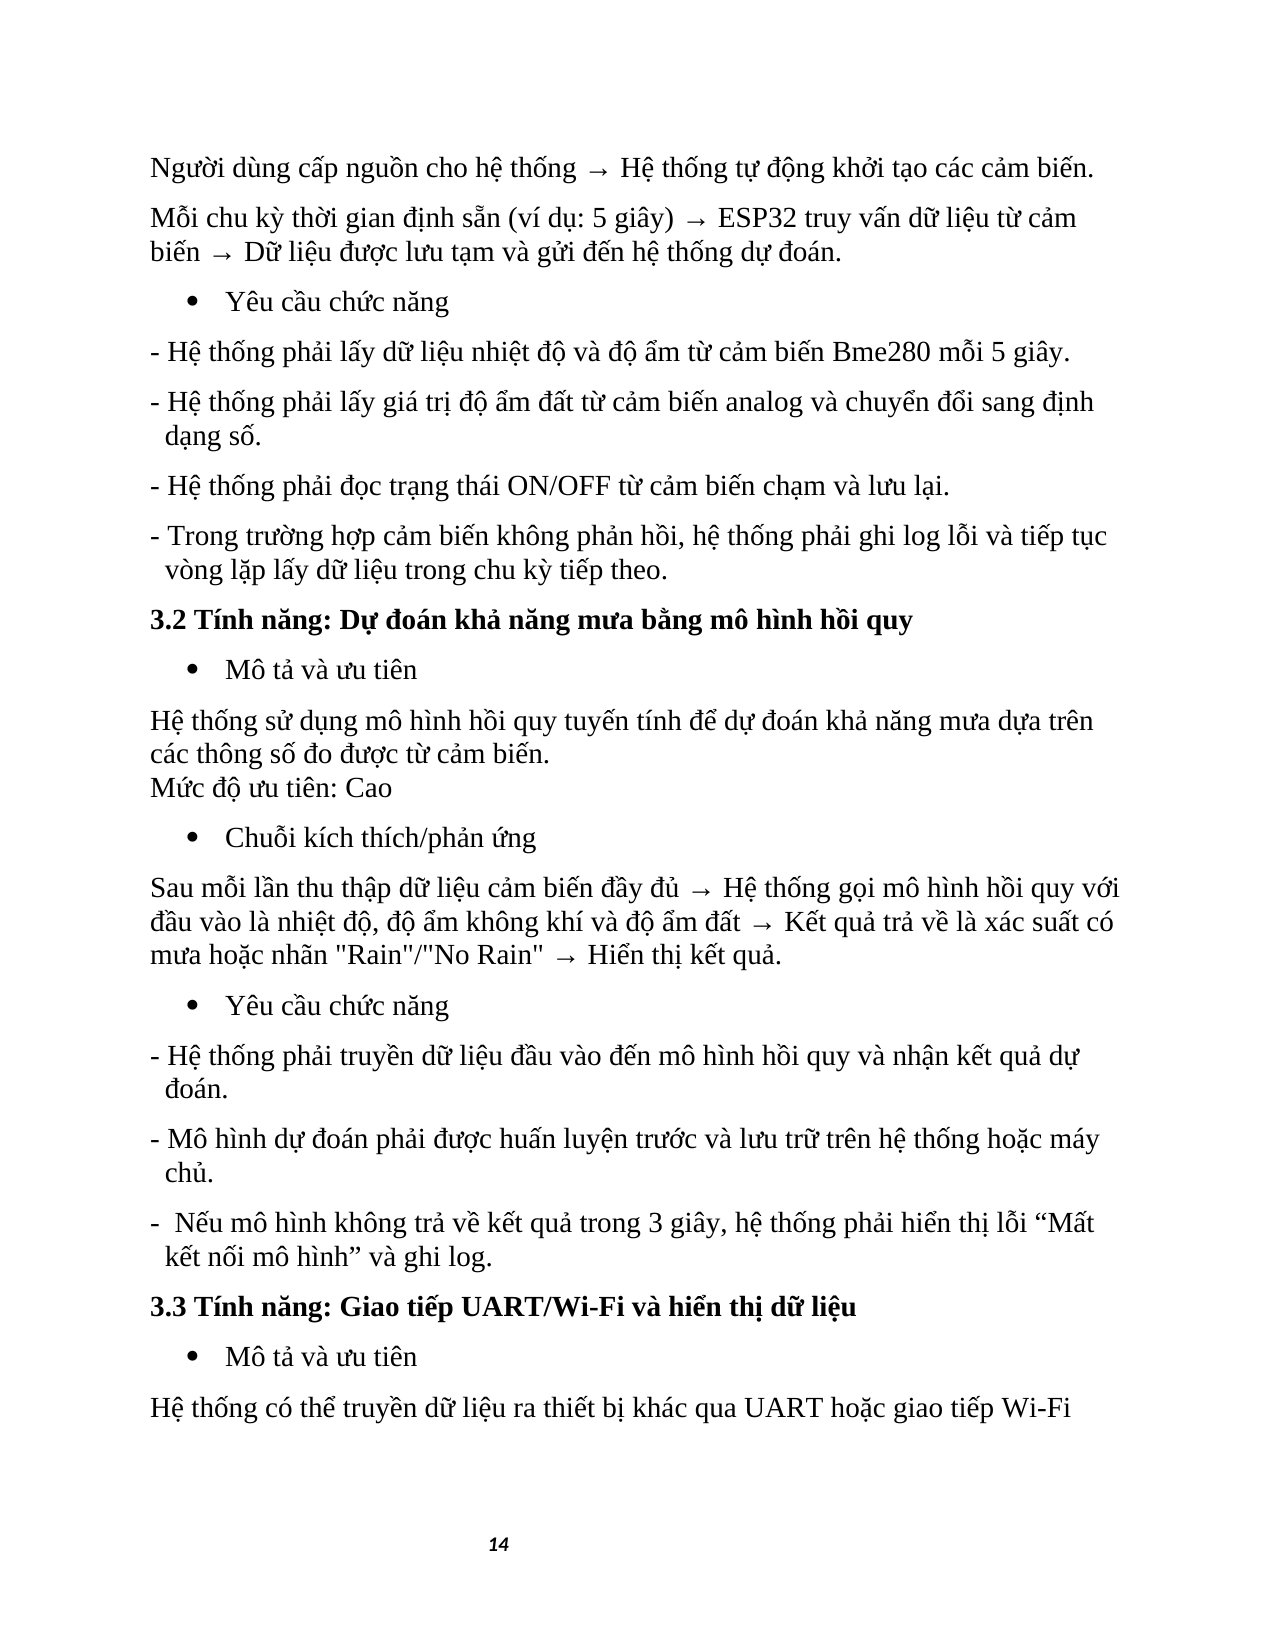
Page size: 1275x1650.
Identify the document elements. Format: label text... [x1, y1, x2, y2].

text 3.3 Tính năng: Giao tiếp UART/Wi-Fi và hiển thị dữ liệu [150, 1289, 1125, 1323]
text Hệ thống sử dụng mô hình hồi quy tuyến tính để dự đoán khả năng mưa dựa trên các thông số đo được từ cảm biến. Mức độ ưu tiên: Cao [150, 703, 1125, 803]
list Yêu cầu chức năng [187, 988, 1125, 1021]
list Yêu cầu chức năng [187, 284, 1125, 318]
text - Mô hình dự đoán phải được huấn luyện trước và lưu trữ trên hệ thống hoặc máy chủ. [150, 1122, 1125, 1189]
text Sau mỗi lần thu thập dữ liệu cảm biến đầy đủ → Hệ thống gọi mô hình hồi quy với đầu vào là nhiệt độ, độ ẩm không khí và độ ẩm đất → Kết quả trả về là xác suất có mưa hoặc nhãn "Rain"/"No Rain" → Hiển thị kết quả. [150, 870, 1125, 971]
list Hệ thống có thể truyền dữ liệu ra thiết bị khác qua UART hoặc giao tiếp Wi-Fi [150, 1390, 1125, 1423]
text - Nếu mô hình không trả về kết quả trong 3 giây, hệ thống phải hiển thị lỗi “Mất kết nối mô hình” và ghi log. [150, 1205, 1125, 1272]
text Mỗi chu kỳ thời gian định sẵn (ví dụ: 5 giây) → ESP32 truy vấn dữ liệu từ cảm biến → Dữ liệu được lưu tạm và gửi đến hệ thống dự đoán. [150, 200, 1125, 267]
text - Hệ thống phải truyền dữ liệu đầu vào đến mô hình hồi quy và nhận kết quả dự đoán. [150, 1038, 1125, 1105]
list Mô tả và ưu tiên [187, 1339, 1125, 1373]
text Người dùng cấp nguồn cho hệ thống → Hệ thống tự động khởi tạo các cảm biến. [150, 150, 1125, 183]
text - Hệ thống phải đọc trạng thái ON/OFF từ cảm biến chạm và lưu lại. [150, 468, 1125, 502]
list Mô tả và ưu tiên [187, 652, 1125, 686]
text - Hệ thống phải lấy giá trị độ ẩm đất từ cảm biến analog và chuyển đổi sang định dạng số. [150, 384, 1125, 452]
text - Hệ thống phải lấy dữ liệu nhiệt độ và độ ẩm từ cảm biến Bme280 mỗi 5 giây. [150, 334, 1125, 368]
text 3.2 Tính năng: Dự đoán khả năng mưa bằng mô hình hồi quy [150, 602, 1125, 636]
list Chuỗi kích thích/phản ứng [187, 820, 1125, 854]
text - Trong trường hợp cảm biến không phản hồi, hệ thống phải ghi log lỗi và tiếp tục vòng lặp lấy dữ liệu trong chu kỳ tiếp theo. [150, 518, 1125, 586]
